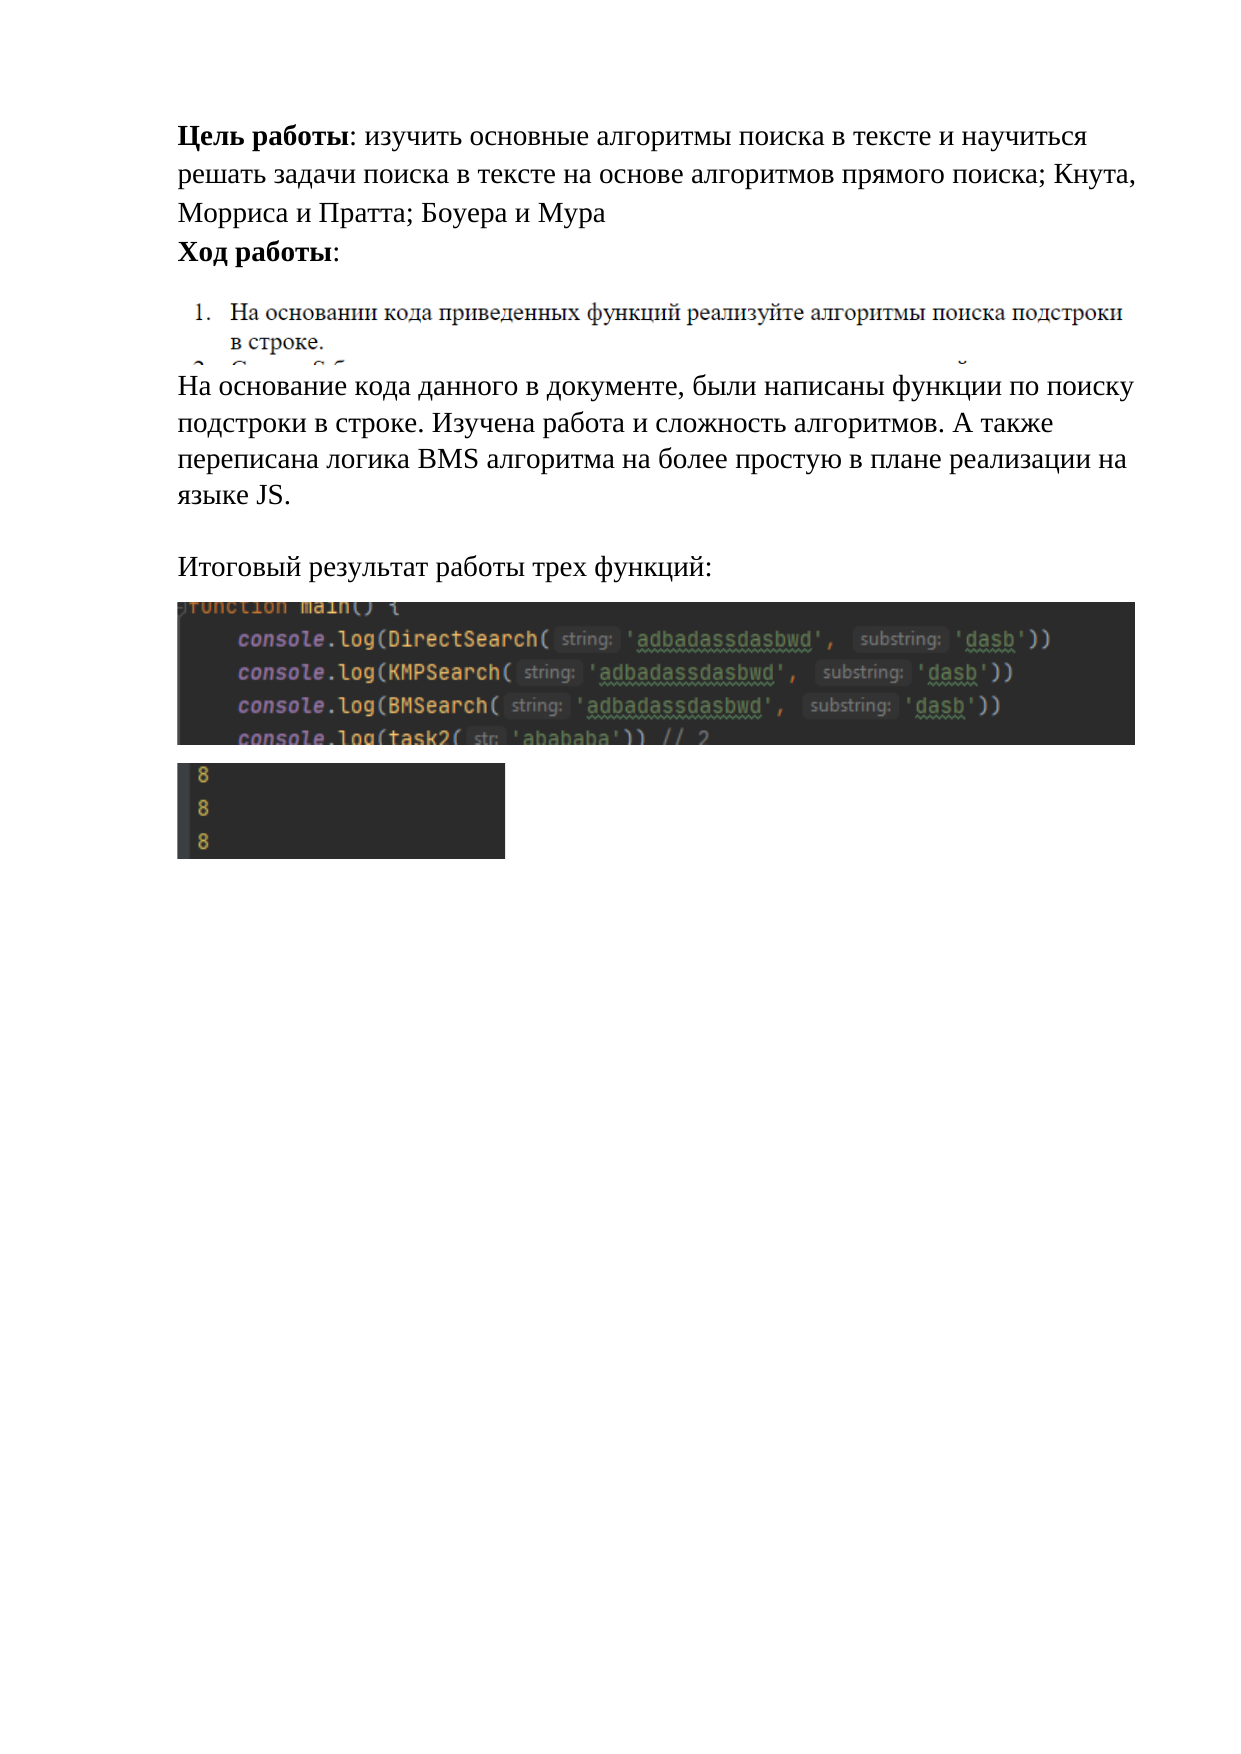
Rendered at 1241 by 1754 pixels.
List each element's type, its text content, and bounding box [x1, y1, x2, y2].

text Цель работы: изучить основные алгоритмы поиска в тексте и научиться решать задачи поиска в тексте на основе алгоритмов прямого поиска; Кнута, Морриса и Пратта; Боуера и Мура [177, 118, 1152, 229]
picture [177, 763, 506, 859]
text На основание кода данного в документе, были написаны функции по поиску подстроки в строке. Изучена работа и сложность алгоритмов. А также переписана логика BMS алгоритма на более простую в плане реализации на языке JS. Итоговый результат работы трех функций: [177, 368, 1152, 583]
text Ход работы: [177, 234, 1152, 267]
picture [177, 602, 1135, 745]
picture [177, 272, 1152, 365]
